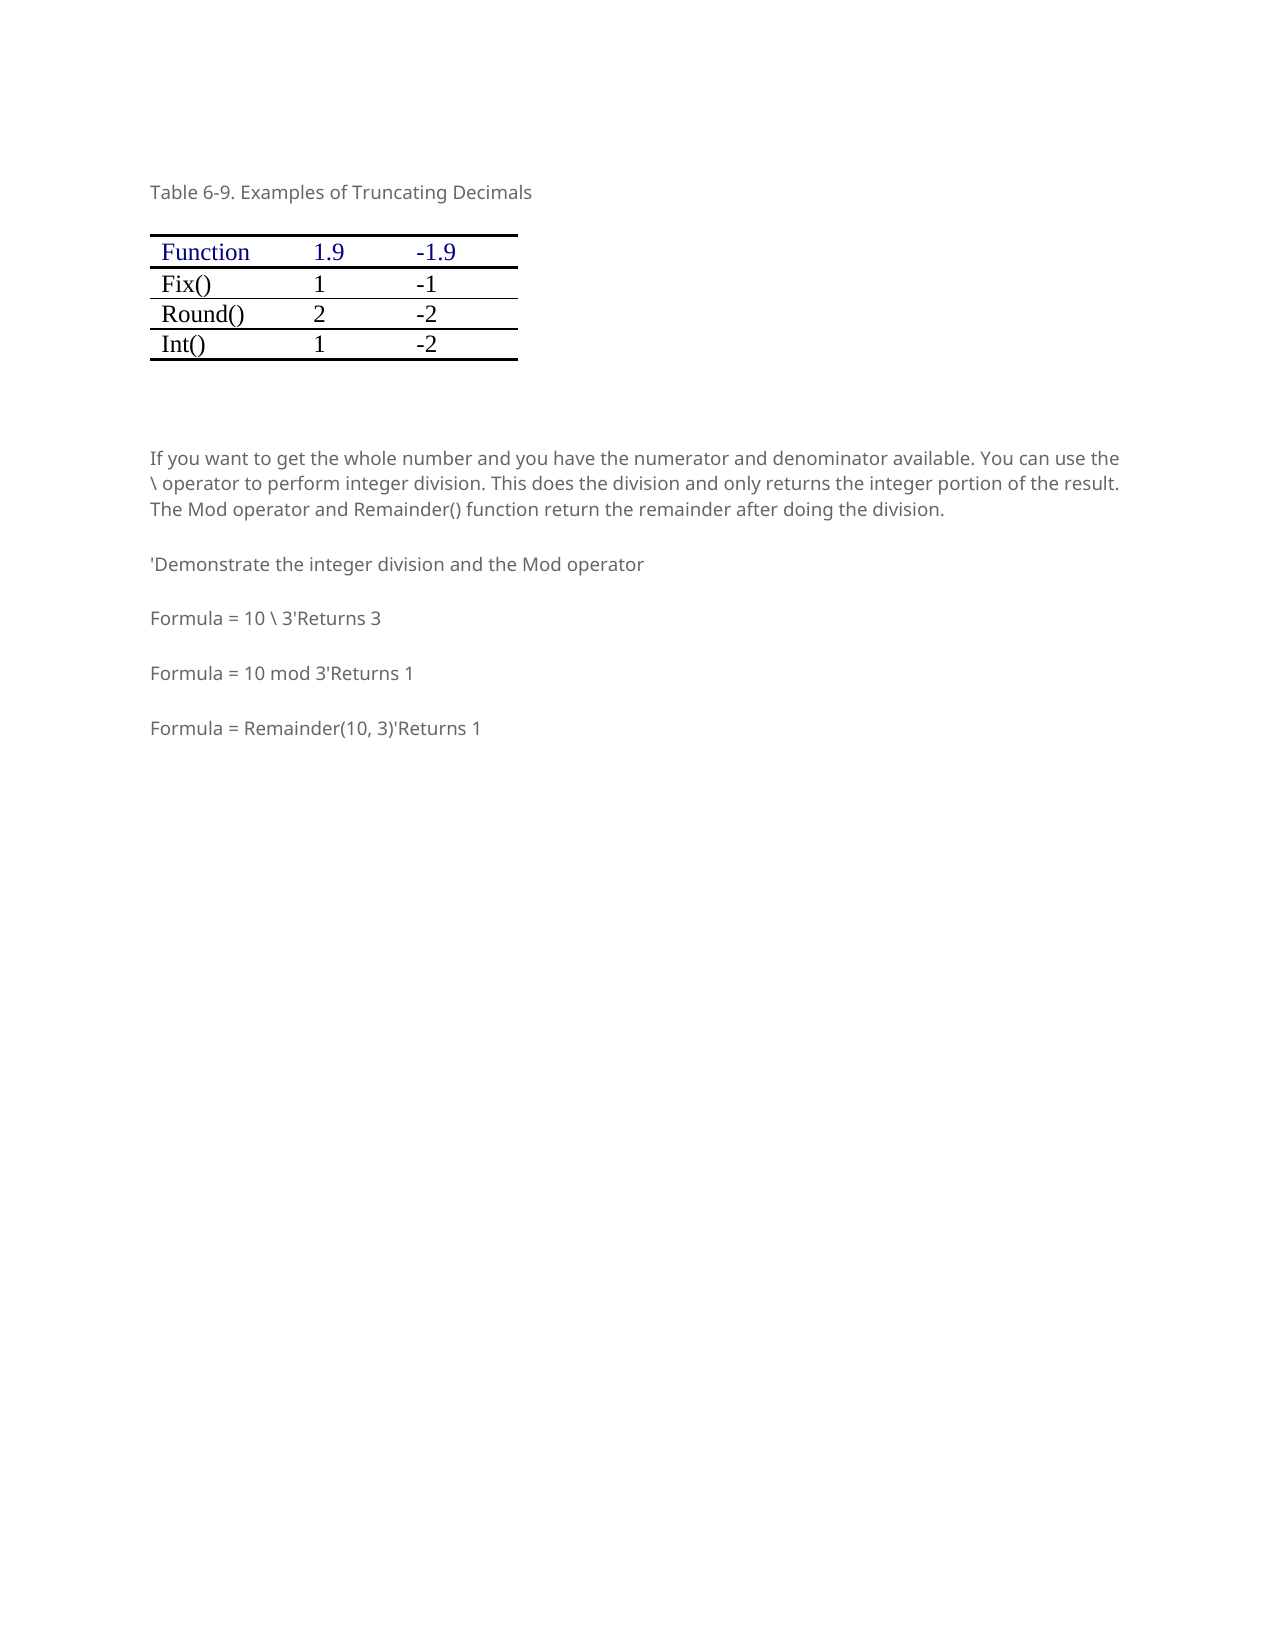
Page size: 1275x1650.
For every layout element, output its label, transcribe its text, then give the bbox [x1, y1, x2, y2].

table_cell 1 [302, 269, 405, 298]
table_cell -1 [405, 269, 517, 298]
table_cell 1 [302, 330, 405, 358]
text If you want to get the whole number and you have the numerator and denominator available. You can use the \ operator to perform integer division. This does the division and only returns the integer portion of the result. The Mod operator and Remainder() function return the remainder after doing the division. [150, 445, 1125, 522]
table_header 1.9 [302, 237, 405, 266]
table_header Function [150, 237, 302, 266]
table_cell Fix() [150, 269, 302, 298]
text Table 6-9. Examples of Truncating Decimals [150, 179, 1125, 205]
table_header -1.9 [405, 237, 517, 266]
text 'Demonstrate the integer division and the Mod operator [150, 551, 1125, 576]
text Formula = Remainder(10, 3)'Returns 1 [150, 715, 1125, 741]
text Formula = 10 mod 3'Returns 1 [150, 660, 1125, 686]
table_cell Int() [150, 330, 302, 358]
table_cell -2 [405, 299, 517, 328]
text Formula = 10 \ 3'Returns 3 [150, 606, 1125, 631]
table_cell -2 [405, 330, 517, 358]
table_cell 2 [302, 299, 405, 328]
table_cell Round() [150, 299, 302, 328]
